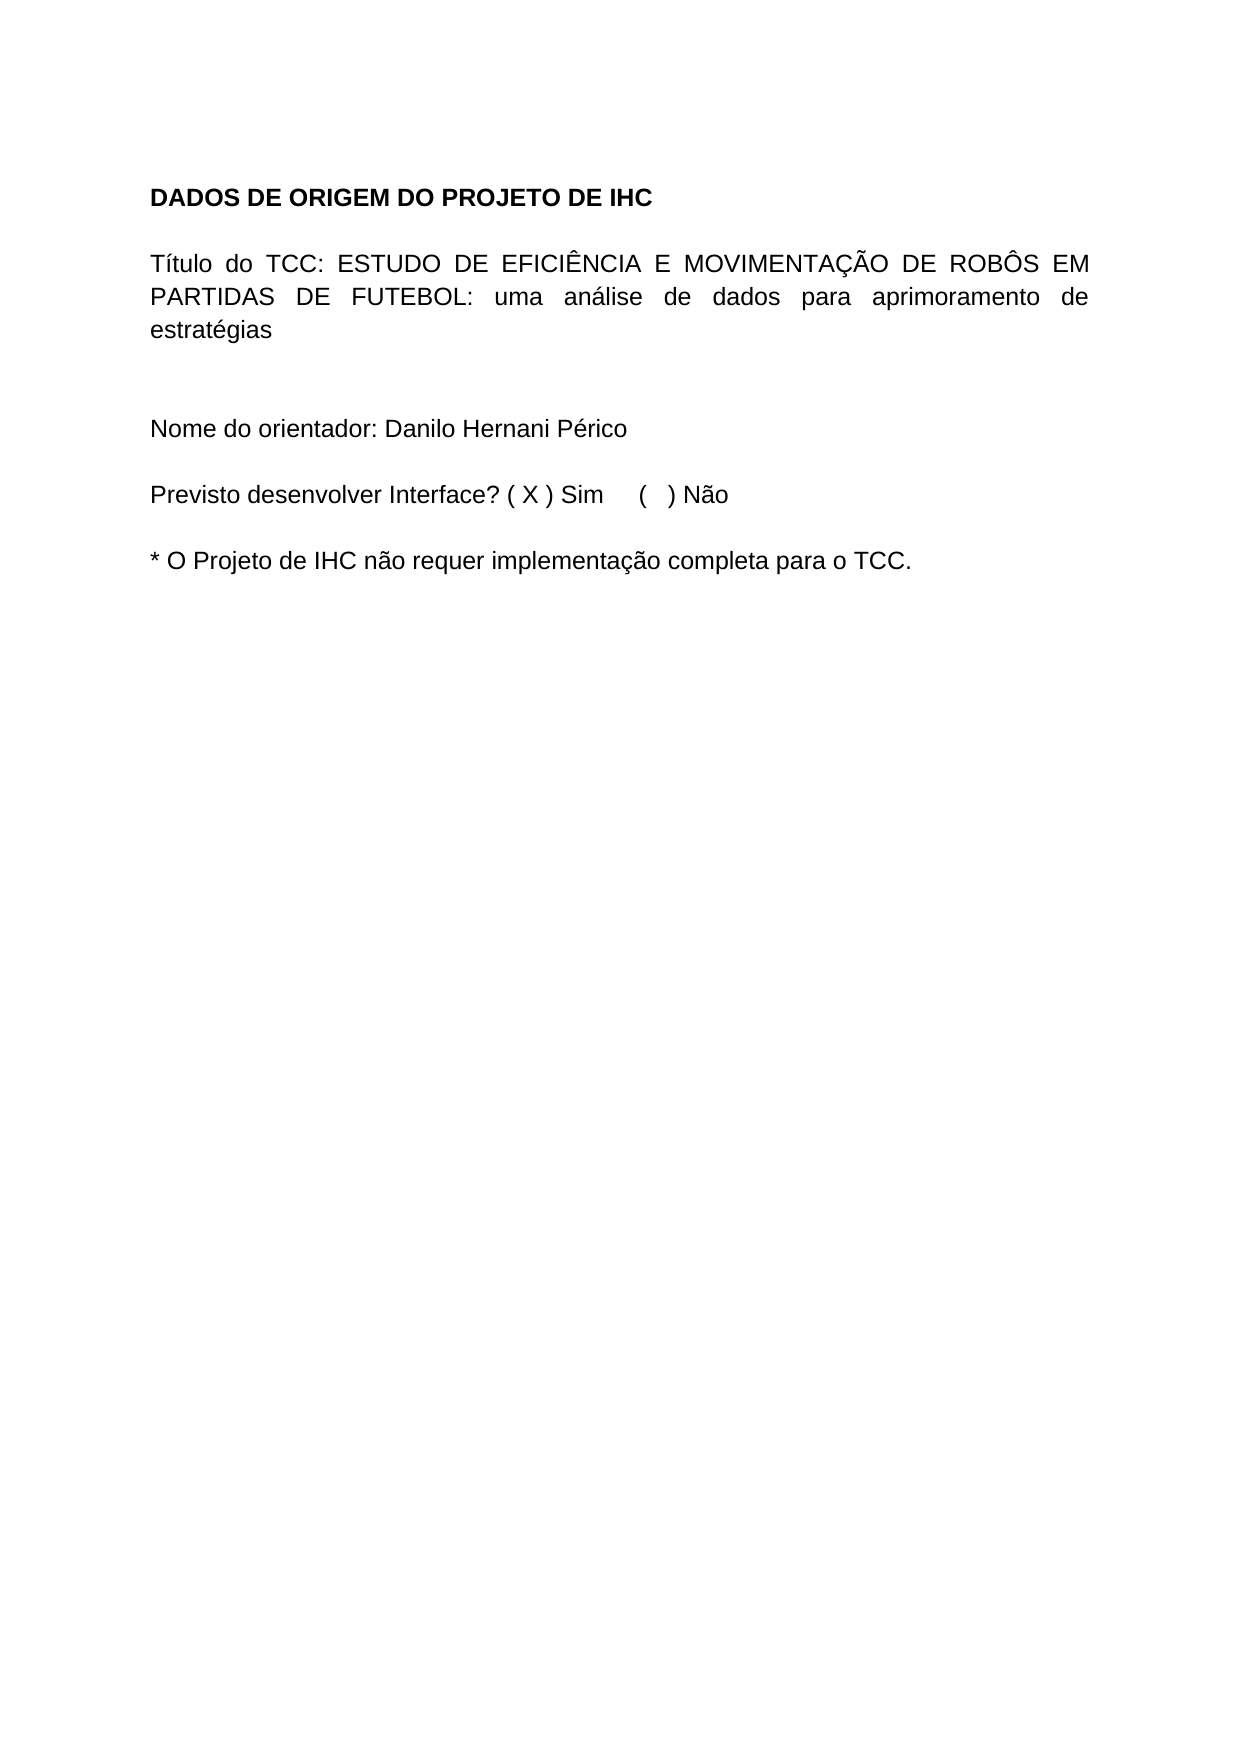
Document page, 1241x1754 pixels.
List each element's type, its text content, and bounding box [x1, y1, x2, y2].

text * O Projeto de IHC não requer implementação completa para o TCC. [150, 546, 1090, 575]
text Nome do orientador: Danilo Hernani Périco [150, 414, 1090, 443]
text Previsto desenvolver Interface? ( X ) Sim ( ) Não [150, 480, 1090, 509]
text Título do TCC: ESTUDO DE EFICIÊNCIA E MOVIMENTAÇÃO DE ROBÔS EM PARTIDAS DE FUTEBOL: uma análise de dados para aprimoramento de estratégias [150, 249, 1090, 282]
text DADOS DE ORIGEM DO PROJETO DE IHC [150, 183, 1090, 212]
text Título do TCC: ESTUDO DE EFICIÊNCIA E MOVIMENTAÇÃO DE ROBÔS EM PARTIDAS DE FUTEBOL: uma análise de dados para aprimoramento de estratégias [150, 311, 1090, 344]
